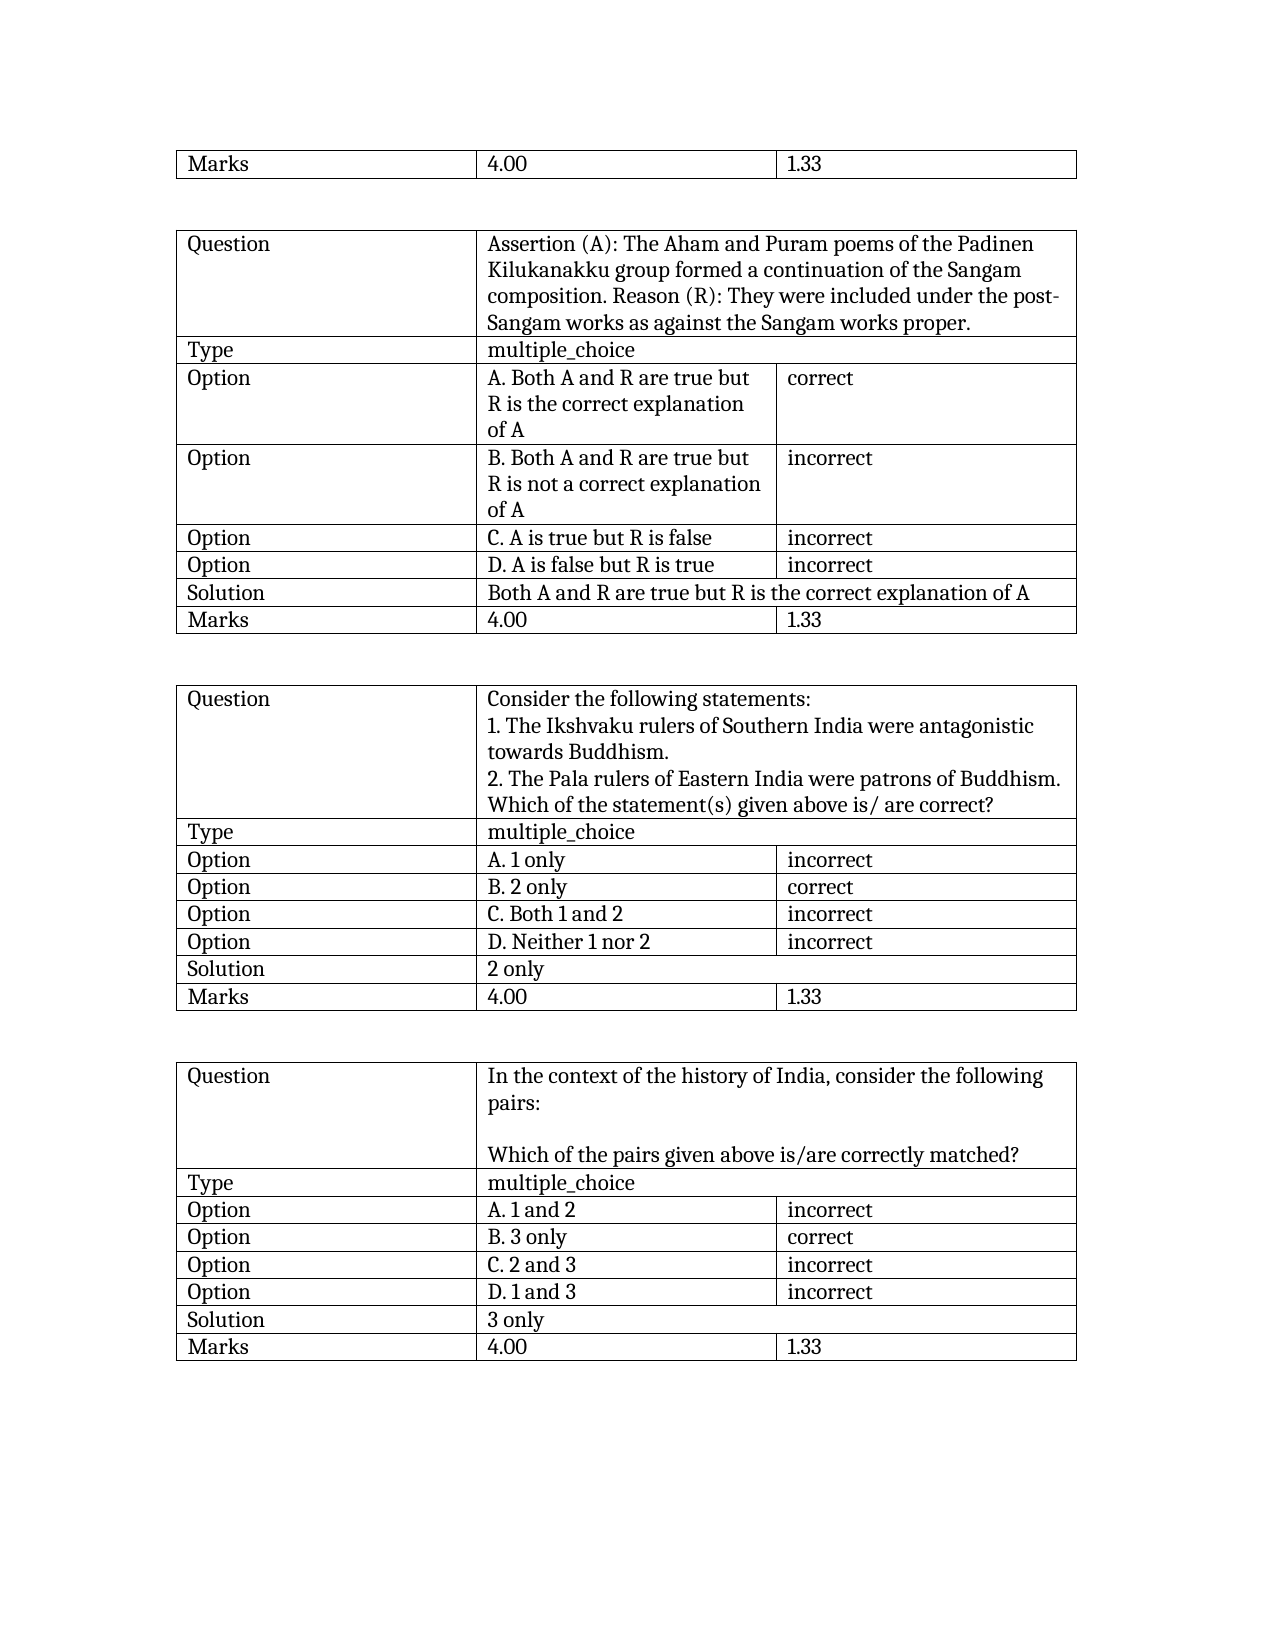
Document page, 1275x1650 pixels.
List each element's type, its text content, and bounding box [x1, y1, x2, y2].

table_cell 4.00 [477, 607, 776, 633]
table_cell Type [177, 1169, 476, 1196]
table_cell C. Both 1 and 2 [477, 901, 776, 928]
table_cell Marks [177, 984, 476, 1010]
table_cell A. 1 and 2 [477, 1197, 776, 1223]
table_cell Type [177, 819, 476, 845]
table_cell incorrect [777, 1197, 1076, 1223]
table_cell D. 1 and 3 [477, 1279, 776, 1305]
table_cell 1.33 [777, 607, 1076, 633]
table_cell C. A is true but R is false [477, 525, 776, 551]
table_cell B. Both A and R are true but R is not a correct explanation of A [477, 445, 776, 523]
table_cell Option [177, 552, 476, 578]
table_cell Solution [177, 956, 476, 982]
table_cell Option [177, 525, 476, 551]
table_cell incorrect [777, 929, 1076, 955]
table_cell incorrect [777, 846, 1076, 873]
table_cell Solution [177, 579, 476, 606]
table_cell Option [177, 846, 476, 873]
table_header Consider the following statements: 1. The Ikshvaku rulers of Southern India were antagonistic towards Buddhism. 2. The Pala rulers of Eastern India were patrons of Buddhism. Which of the statement(s) given above is/ are correct? [477, 686, 1076, 818]
table_cell Marks [177, 1334, 476, 1360]
table_header In the context of the history of India, consider the following pairs: Which of the pairs given above is/are correctly matched? [477, 1063, 1076, 1168]
table_cell B. 3 only [477, 1224, 776, 1251]
table_cell Option [177, 874, 476, 900]
table_cell Marks [177, 151, 476, 177]
table_cell 4.00 [477, 984, 776, 1010]
table_cell incorrect [777, 1252, 1076, 1278]
table_cell correct [777, 1224, 1076, 1251]
table_cell Option [177, 1224, 476, 1251]
table_header Question [177, 231, 476, 336]
table_cell Option [177, 364, 476, 443]
table_cell 1.33 [777, 984, 1076, 1010]
table_header Question [177, 1063, 476, 1168]
table_cell Option [177, 445, 476, 523]
table_cell Option [177, 1252, 476, 1278]
table_cell incorrect [777, 525, 1076, 551]
table_cell incorrect [777, 901, 1076, 928]
table_cell 3 only [477, 1306, 1076, 1333]
table_cell 4.00 [477, 1334, 776, 1360]
table_cell multiple_choice [477, 337, 1076, 363]
table_cell Option [177, 901, 476, 928]
table_cell 2 only [477, 956, 1076, 982]
table_cell 1.33 [777, 1334, 1076, 1360]
table_cell incorrect [777, 445, 1076, 523]
table_cell D. A is false but R is true [477, 552, 776, 578]
table_cell A. Both A and R are true but R is the correct explanation of A [477, 364, 776, 443]
table_cell Option [177, 1279, 476, 1305]
table_cell Option [177, 1197, 476, 1223]
table_cell D. Neither 1 nor 2 [477, 929, 776, 955]
table_cell multiple_choice [477, 1169, 1076, 1196]
table_cell Both A and R are true but R is the correct explanation of A [477, 579, 1076, 606]
table_cell correct [777, 364, 1076, 443]
table_cell 1.33 [777, 151, 1076, 177]
table_cell Type [177, 337, 476, 363]
table_cell Solution [177, 1306, 476, 1333]
table_cell correct [777, 874, 1076, 900]
table_cell B. 2 only [477, 874, 776, 900]
table_cell Option [177, 929, 476, 955]
table_cell Marks [177, 607, 476, 633]
table_cell A. 1 only [477, 846, 776, 873]
table_cell C. 2 and 3 [477, 1252, 776, 1278]
table_header Assertion (A): The Aham and Puram poems of the Padinen Kilukanakku group formed a continuation of the Sangam composition. Reason (R): They were included under the post-Sangam works as against the Sangam works proper. [477, 231, 1076, 336]
table_cell incorrect [777, 552, 1076, 578]
table_cell incorrect [777, 1279, 1076, 1305]
table_cell multiple_choice [477, 819, 1076, 845]
table_cell 4.00 [477, 151, 776, 177]
table_header Question [177, 686, 476, 818]
